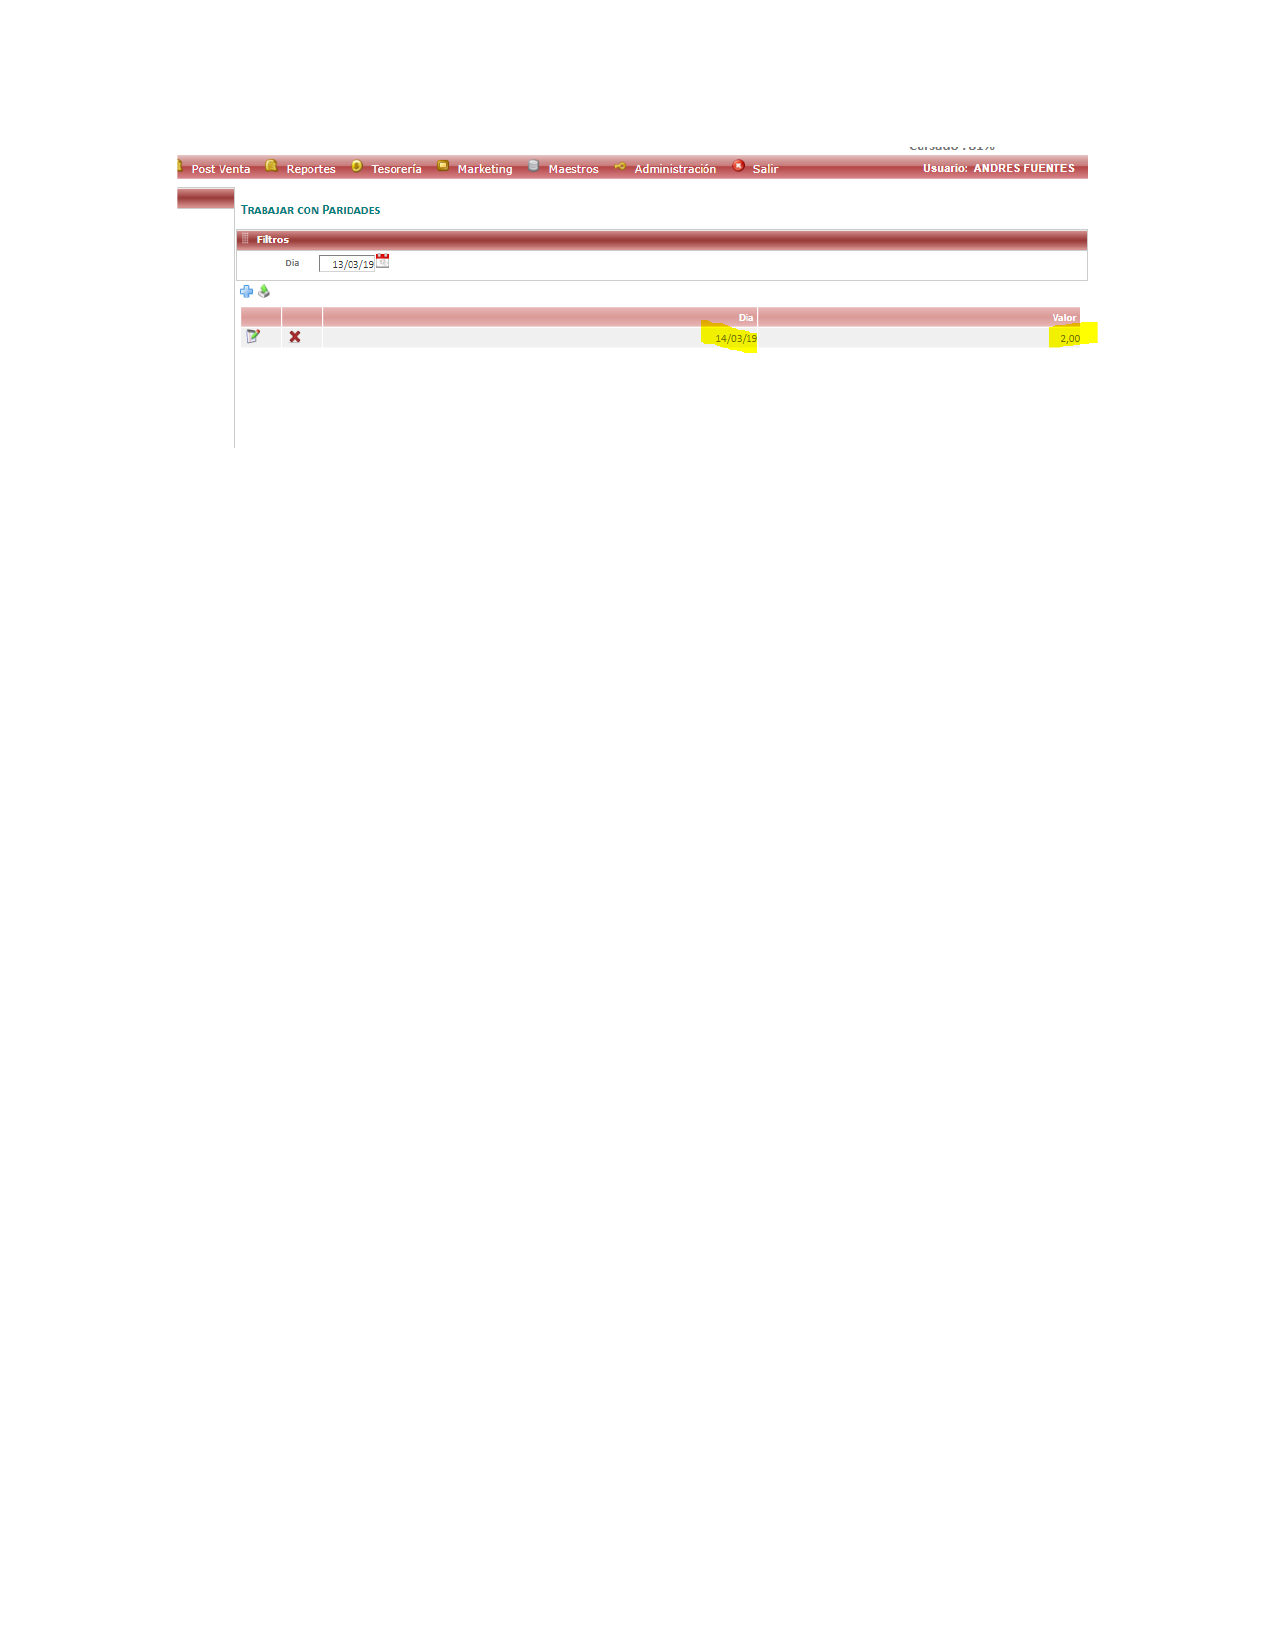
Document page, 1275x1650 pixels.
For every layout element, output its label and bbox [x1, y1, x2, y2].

picture [177, 147, 1098, 448]
